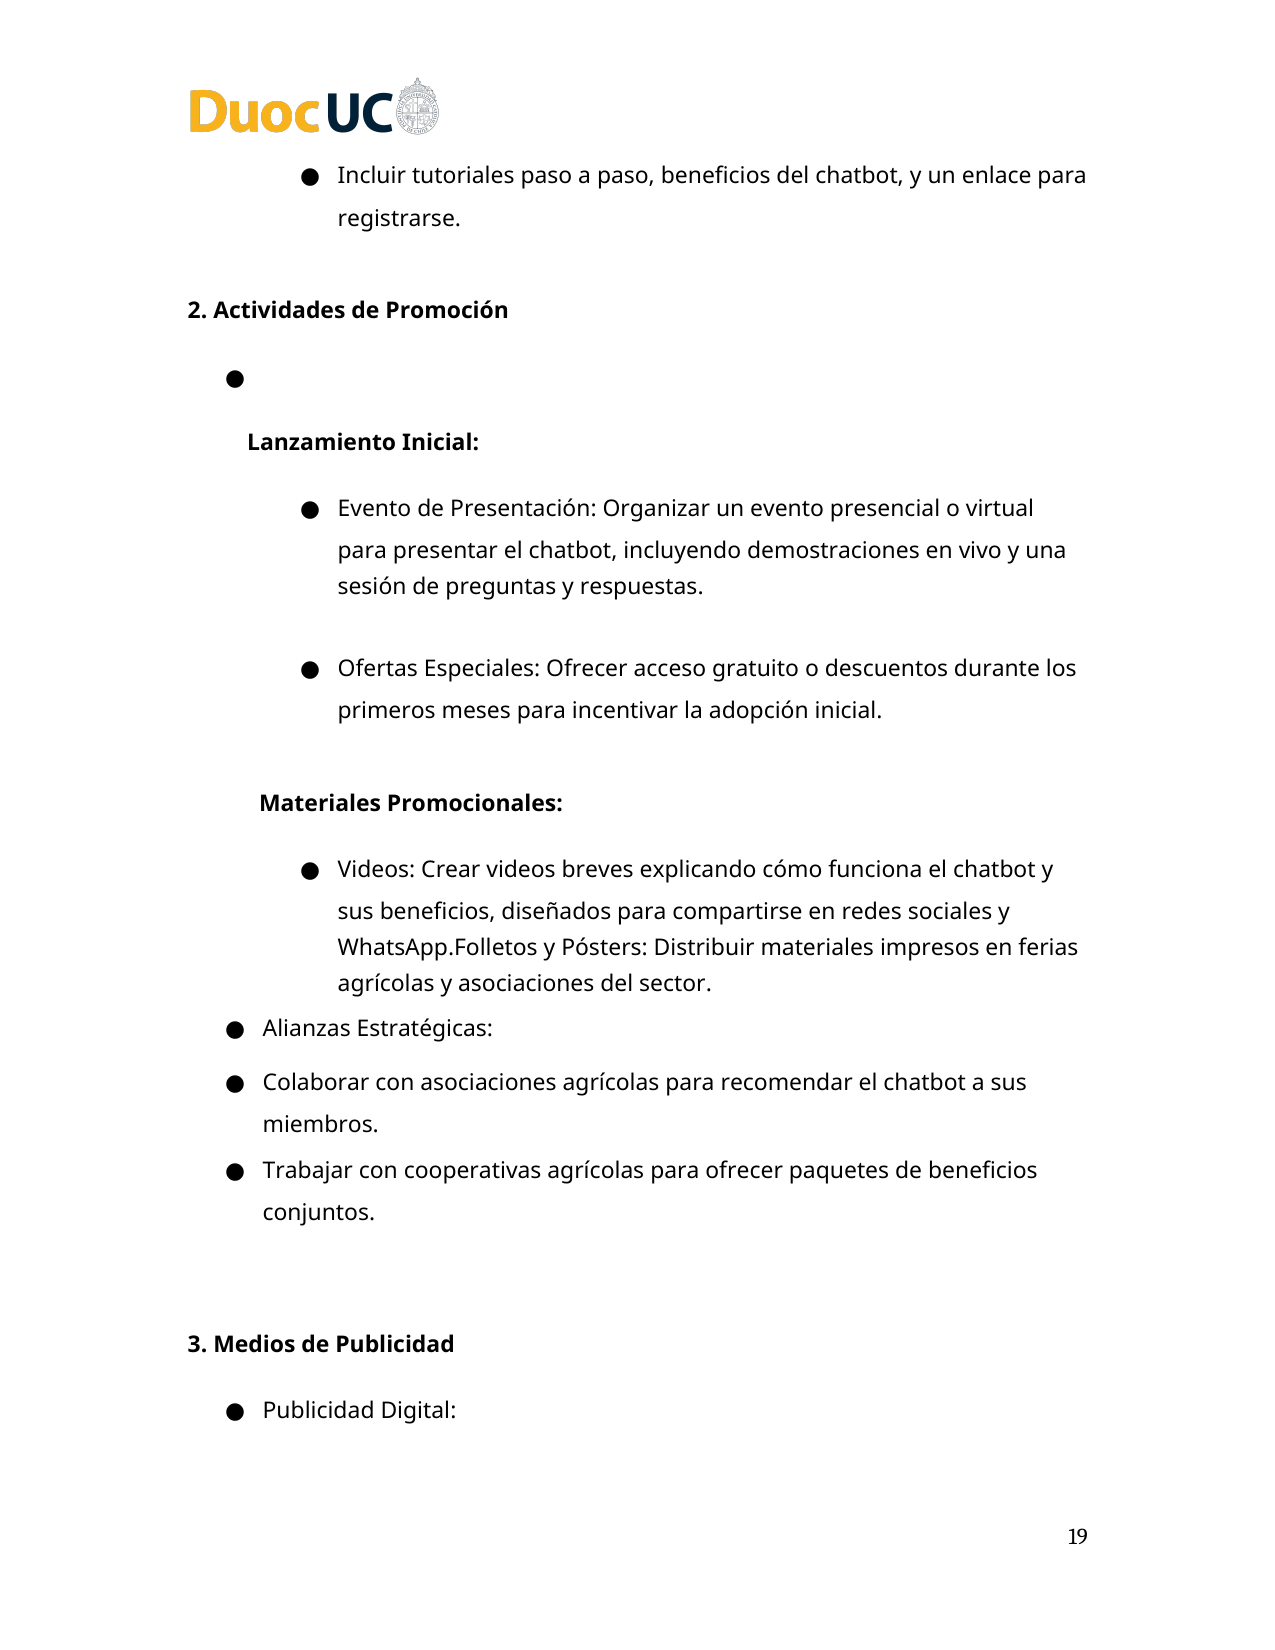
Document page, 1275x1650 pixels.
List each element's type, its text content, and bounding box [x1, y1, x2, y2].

text 2. Actividades de Promoción [187, 294, 1087, 326]
list Evento de Presentación: Organizar un evento presencial o virtual para presentar el chatbot, incluyendo demostraciones en vivo y una sesión de preguntas y respuestas. [300, 483, 1087, 602]
text 3. Medios de Publicidad [187, 1328, 1087, 1359]
list Videos: Crear videos breves explicando cómo funciona el chatbot y sus beneficios, diseñados para compartirse en redes sociales y WhatsApp.Folletos y Pósters: Distribuir materiales impresos en ferias agrícolas y asociaciones del sector. [300, 843, 1087, 998]
text Materiales Promocionales: [187, 787, 1087, 818]
list Ofertas Especiales: Ofrecer acceso gratuito o descuentos durante los primeros meses para incentivar la adopción inicial. [300, 642, 1087, 725]
list Colaborar con asociaciones agrícolas para recomendar el chatbot a sus miembros. [225, 1057, 1087, 1140]
picture [187, 75, 442, 138]
text Lanzamiento Inicial: [187, 426, 1087, 457]
list Alianzas Estratégicas: [225, 1003, 1087, 1050]
list Trabajar con cooperativas agrícolas para ofrecer paquetes de beneficios conjuntos. [225, 1144, 1087, 1227]
list Incluir tutoriales paso a paso, beneficios del chatbot, y un enlace para registrarse. [300, 150, 1087, 233]
list Publicidad Digital: [225, 1384, 1087, 1431]
